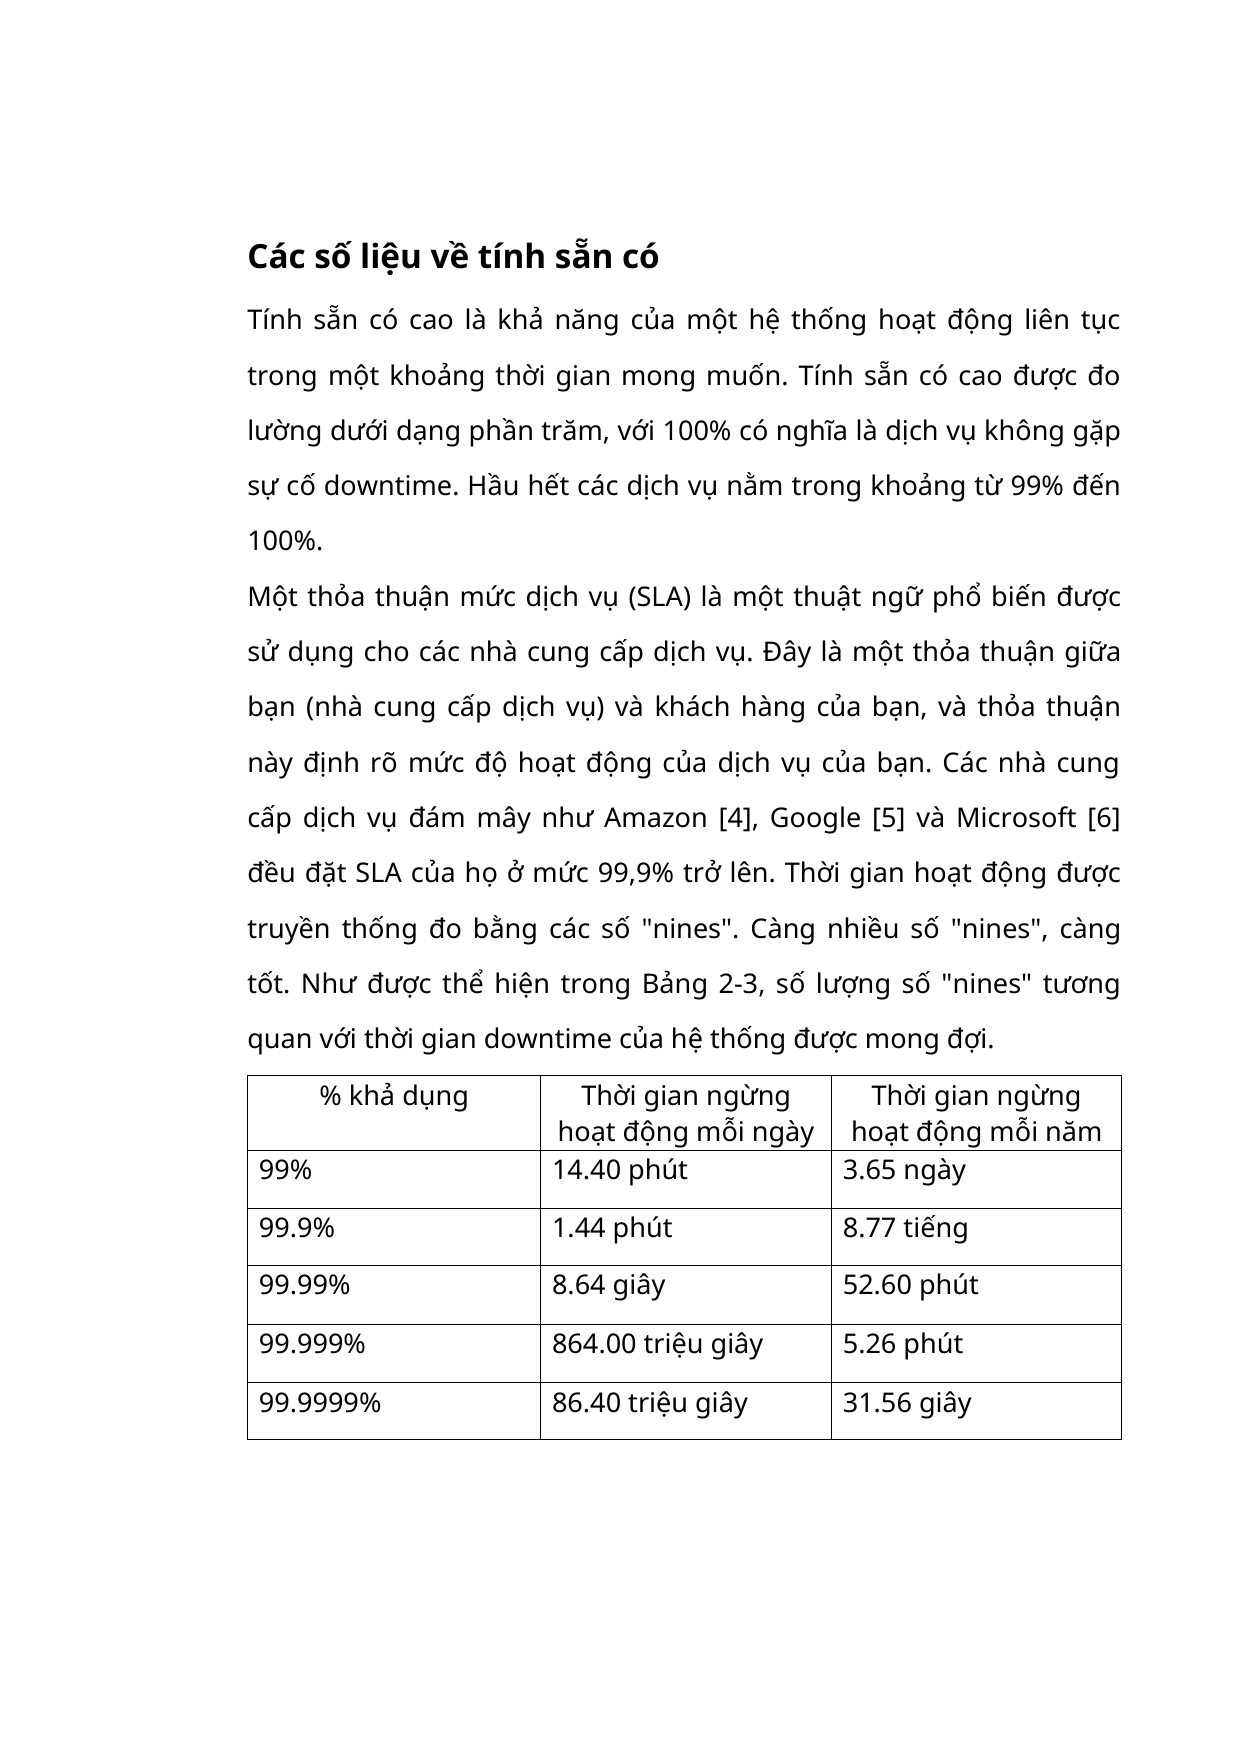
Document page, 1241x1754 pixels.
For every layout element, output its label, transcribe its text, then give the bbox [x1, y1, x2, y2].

table_header % khả dụng [248, 1076, 540, 1150]
text Một thỏa thuận mức dịch vụ (SLA) là một thuật ngữ phổ biến được sử dụng cho các nhà cung cấp dịch vụ. Đây là một thỏa thuận giữa bạn (nhà cung cấp dịch vụ) và khách hàng của bạn, và thỏa thuận này định rõ mức độ hoạt động của dịch vụ của bạn. Các nhà cung cấp dịch vụ đám mây như Amazon [4], Google [5] và Microsoft [6] đều đặt SLA của họ ở mức 99,9% trở lên. Thời gian hoạt động được truyền thống đo bằng các số "nines". Càng nhiều số "nines", càng tốt. Như được thể hiện trong Bảng 2-3, số lượng số "nines" tương quan với thời gian downtime của hệ thống được mong đợi. [247, 577, 1122, 1057]
table_cell 99.9999% [248, 1383, 540, 1439]
table_cell 99.99% [248, 1266, 540, 1324]
table_cell 99.9% [248, 1209, 540, 1264]
table_cell 99% [248, 1151, 540, 1207]
table_header Thời gian ngừng hoạt động mỗi năm [832, 1076, 1121, 1150]
table_cell 1.44 phút [541, 1209, 831, 1264]
text Tính sẵn có cao là khả năng của một hệ thống hoạt động liên tục trong một khoảng thời gian mong muốn. Tính sẵn có cao được đo lường dưới dạng phần trăm, với 100% có nghĩa là dịch vụ không gặp sự cố downtime. Hầu hết các dịch vụ nằm trong khoảng từ 99% đến 100%. [247, 301, 1122, 559]
table_header Thời gian ngừng hoạt động mỗi ngày [541, 1076, 831, 1150]
table_cell 99.999% [248, 1325, 540, 1382]
table_cell 5.26 phút [832, 1325, 1121, 1382]
table_cell 31.56 giây [832, 1383, 1121, 1439]
table_cell 8.64 giây [541, 1266, 831, 1324]
table_cell 8.77 tiếng [832, 1209, 1121, 1264]
table_cell 52.60 phút [832, 1266, 1121, 1324]
text Các số liệu về tính sẵn có [247, 232, 1122, 278]
table_cell 3.65 ngày [832, 1151, 1121, 1207]
table_cell 864.00 triệu giây [541, 1325, 831, 1382]
table_cell 14.40 phút [541, 1151, 831, 1207]
table_cell 86.40 triệu giây [541, 1383, 831, 1439]
